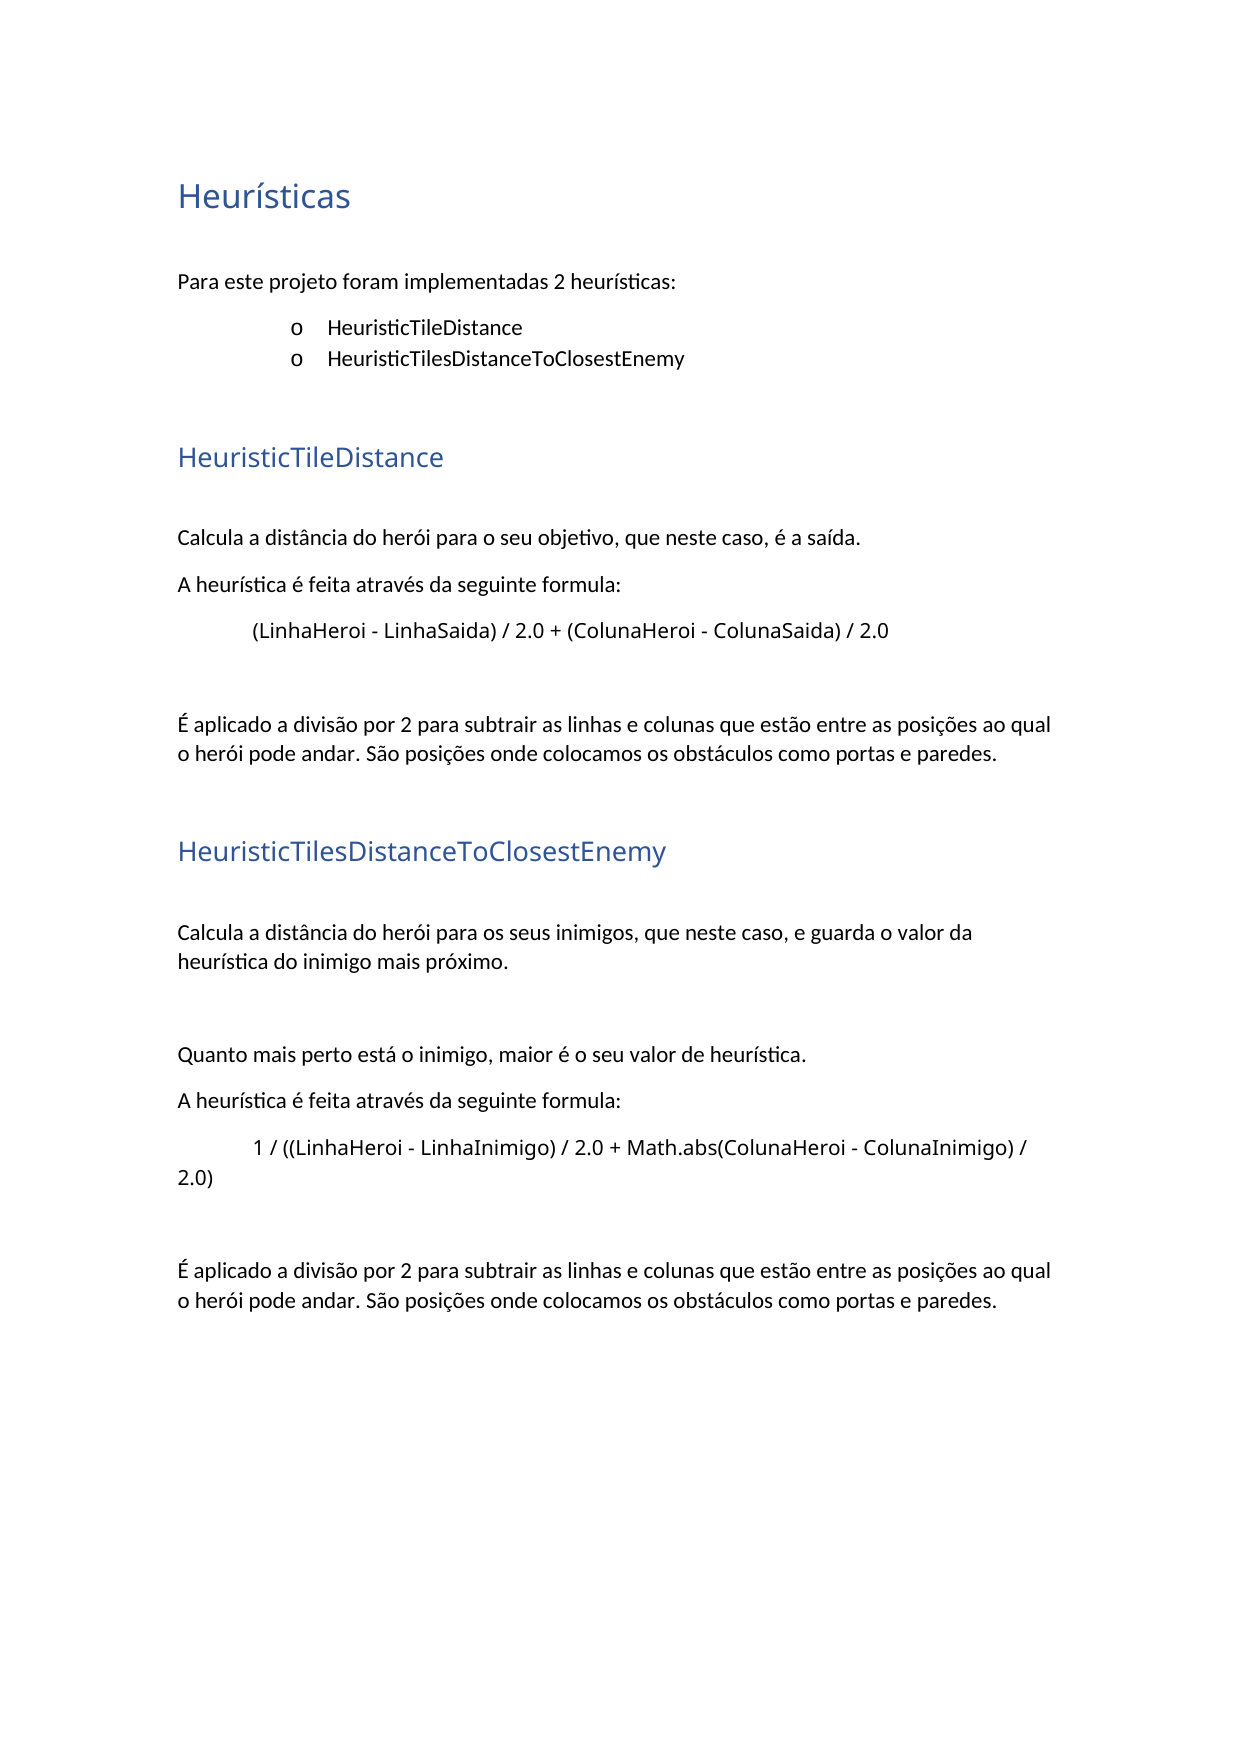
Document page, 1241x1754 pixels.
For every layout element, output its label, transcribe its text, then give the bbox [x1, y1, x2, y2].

subtitle HeuristicTilesDistanceToClosestEnemy [177, 832, 1063, 869]
text Para este projeto foram implementadas 2 heurísticas: [177, 267, 1063, 295]
text 1 / ((LinhaHeroi - LinhaInimigo) / 2.0 + Math.abs(ColunaHeroi - ColunaInimigo) / 2.0) [177, 1133, 1063, 1191]
list HeuristicTileDistance [290, 313, 1063, 343]
text Calcula a distância do herói para o seu objetivo, que neste caso, é a saída. [177, 523, 1063, 552]
text É aplicado a divisão por 2 para subtrair as linhas e colunas que estão entre as posições ao qual o herói pode andar. São posições onde colocamos os obstáculos como portas e paredes. [177, 1256, 1063, 1314]
text A heurística é feita através da seguinte formula: [177, 570, 1063, 598]
text Quanto mais perto está o inimigo, maior é o seu valor de heurística. [177, 1040, 1063, 1068]
subtitle Heurísticas [177, 173, 1063, 218]
text Calcula a distância do herói para os seus inimigos, que neste caso, e guarda o valor da heurística do inimigo mais próximo. [177, 918, 1063, 975]
subtitle HeuristicTileDistance [177, 438, 1063, 475]
text A heurística é feita através da seguinte formula: [177, 1086, 1063, 1114]
text (LinhaHeroi - LinhaSaida) / 2.0 + (ColunaHeroi - ColunaSaida) / 2.0 [177, 616, 1063, 645]
list HeuristicTilesDistanceToClosestEnemy [290, 344, 1063, 373]
text É aplicado a divisão por 2 para subtrair as linhas e colunas que estão entre as posições ao qual o herói pode andar. São posições onde colocamos os obstáculos como portas e paredes. [177, 710, 1063, 767]
